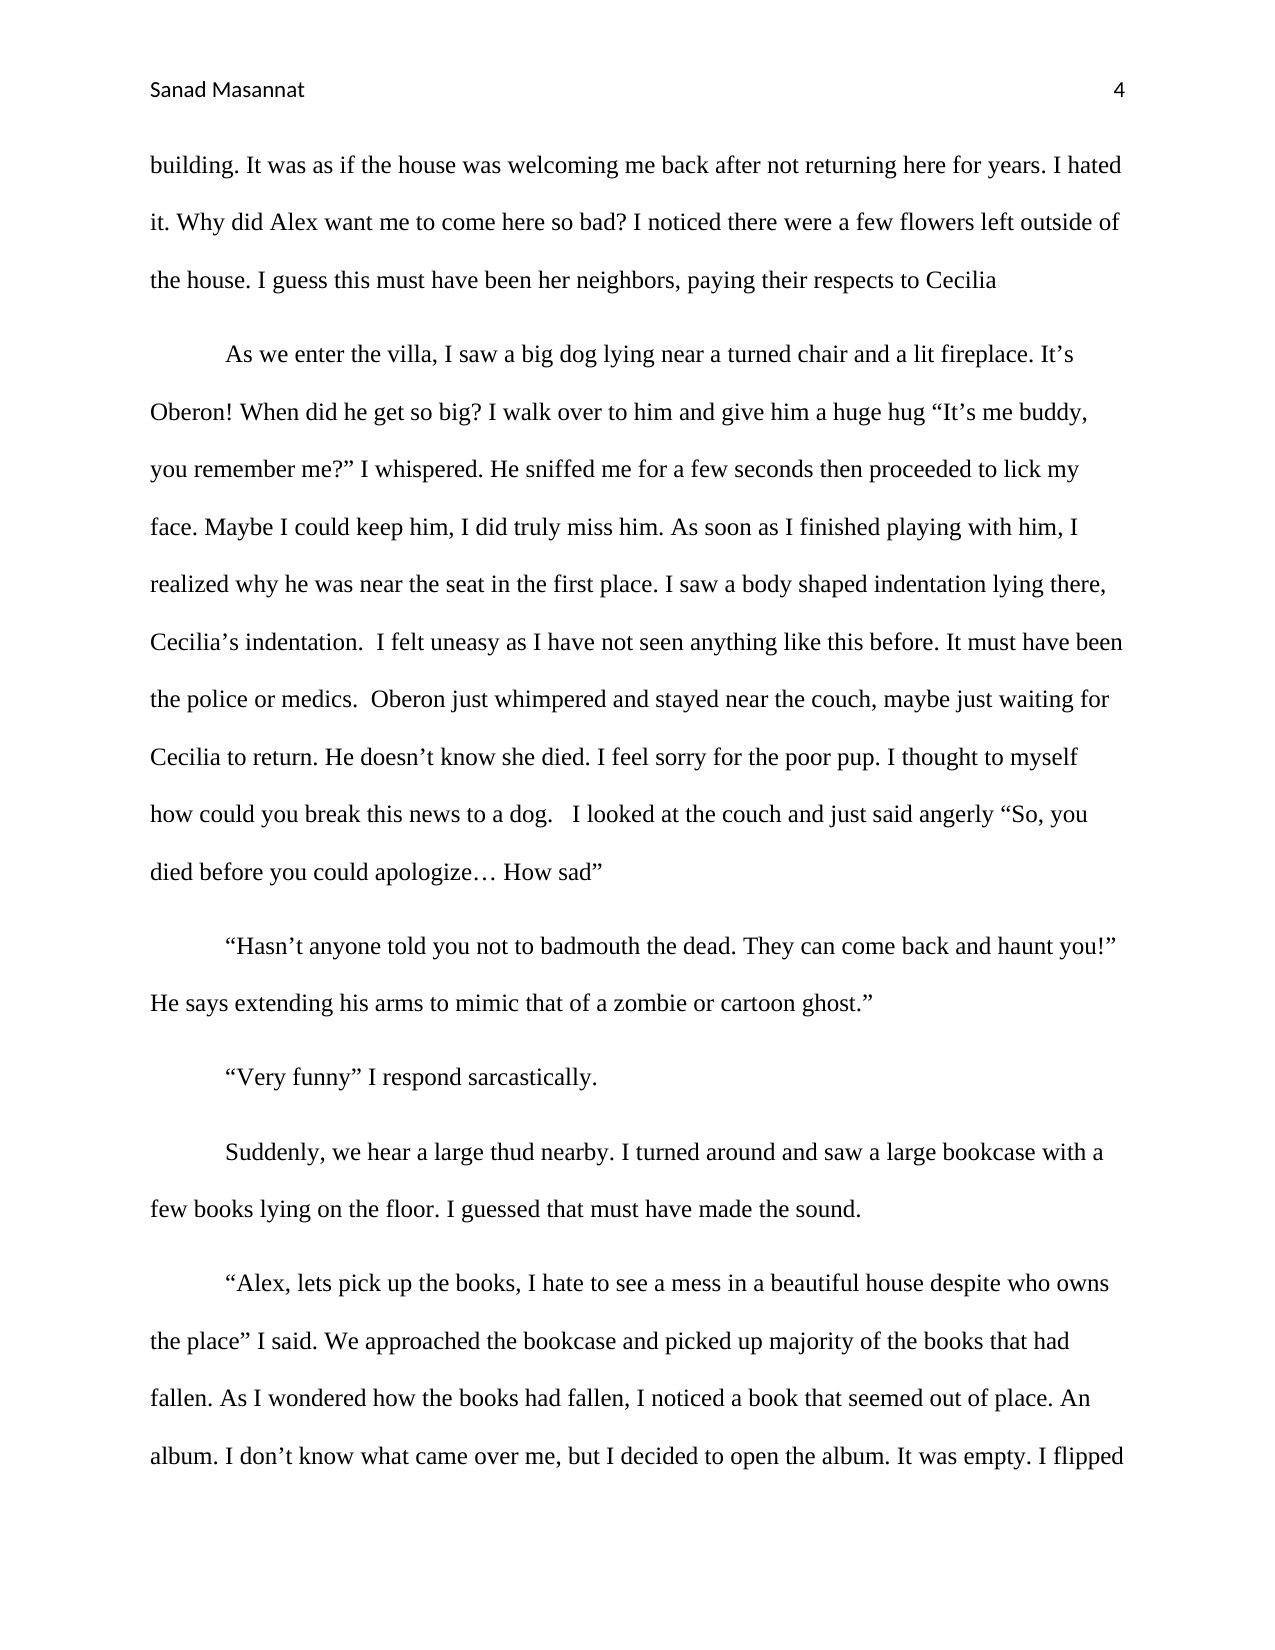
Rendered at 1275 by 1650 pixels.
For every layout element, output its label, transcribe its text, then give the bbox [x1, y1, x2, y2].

text “Very funny” I respond sarcastically. [150, 1062, 1125, 1091]
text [150, 150, 1125, 294]
text “Hasn’t anyone told you not to badmouth the dead. They can come back and haunt you!” He says extending his arms to mimic that of a zombie or cartoon ghost.” [150, 931, 1125, 1017]
text As we enter the villa, I saw a big dog lying near a turned chair and a lit fireplace. It’s Oberon! When did he get so big? I walk over to him and give him a huge hug “It’s me buddy, you remember me?” I whispered. He sniffed me for a few seconds then proceeded to lick my face. Maybe I could keep him, I did truly miss him. As soon as I finished playing with him, I realized why he was near the seat in the first place. I saw a body shaped indentation lying there, Cecilia’s indentation. I felt uneasy as I have not seen anything like this before. It must have been the police or medics. Oberon just whimpered and stayed near the couch, maybe just waiting for Cecilia to return. He doesn’t know she died. I feel sorry for the poor pup. I thought to myself how could you break this news to a dog. I looked at the couch and just said angerly “So, you died before you could apologize… How sad” [150, 339, 1125, 885]
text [150, 1268, 1125, 1469]
text Suddenly, we hear a large thud nearby. I turned around and saw a large bookcase with a few books lying on the floor. I guessed that must have made the sound. [150, 1137, 1125, 1223]
